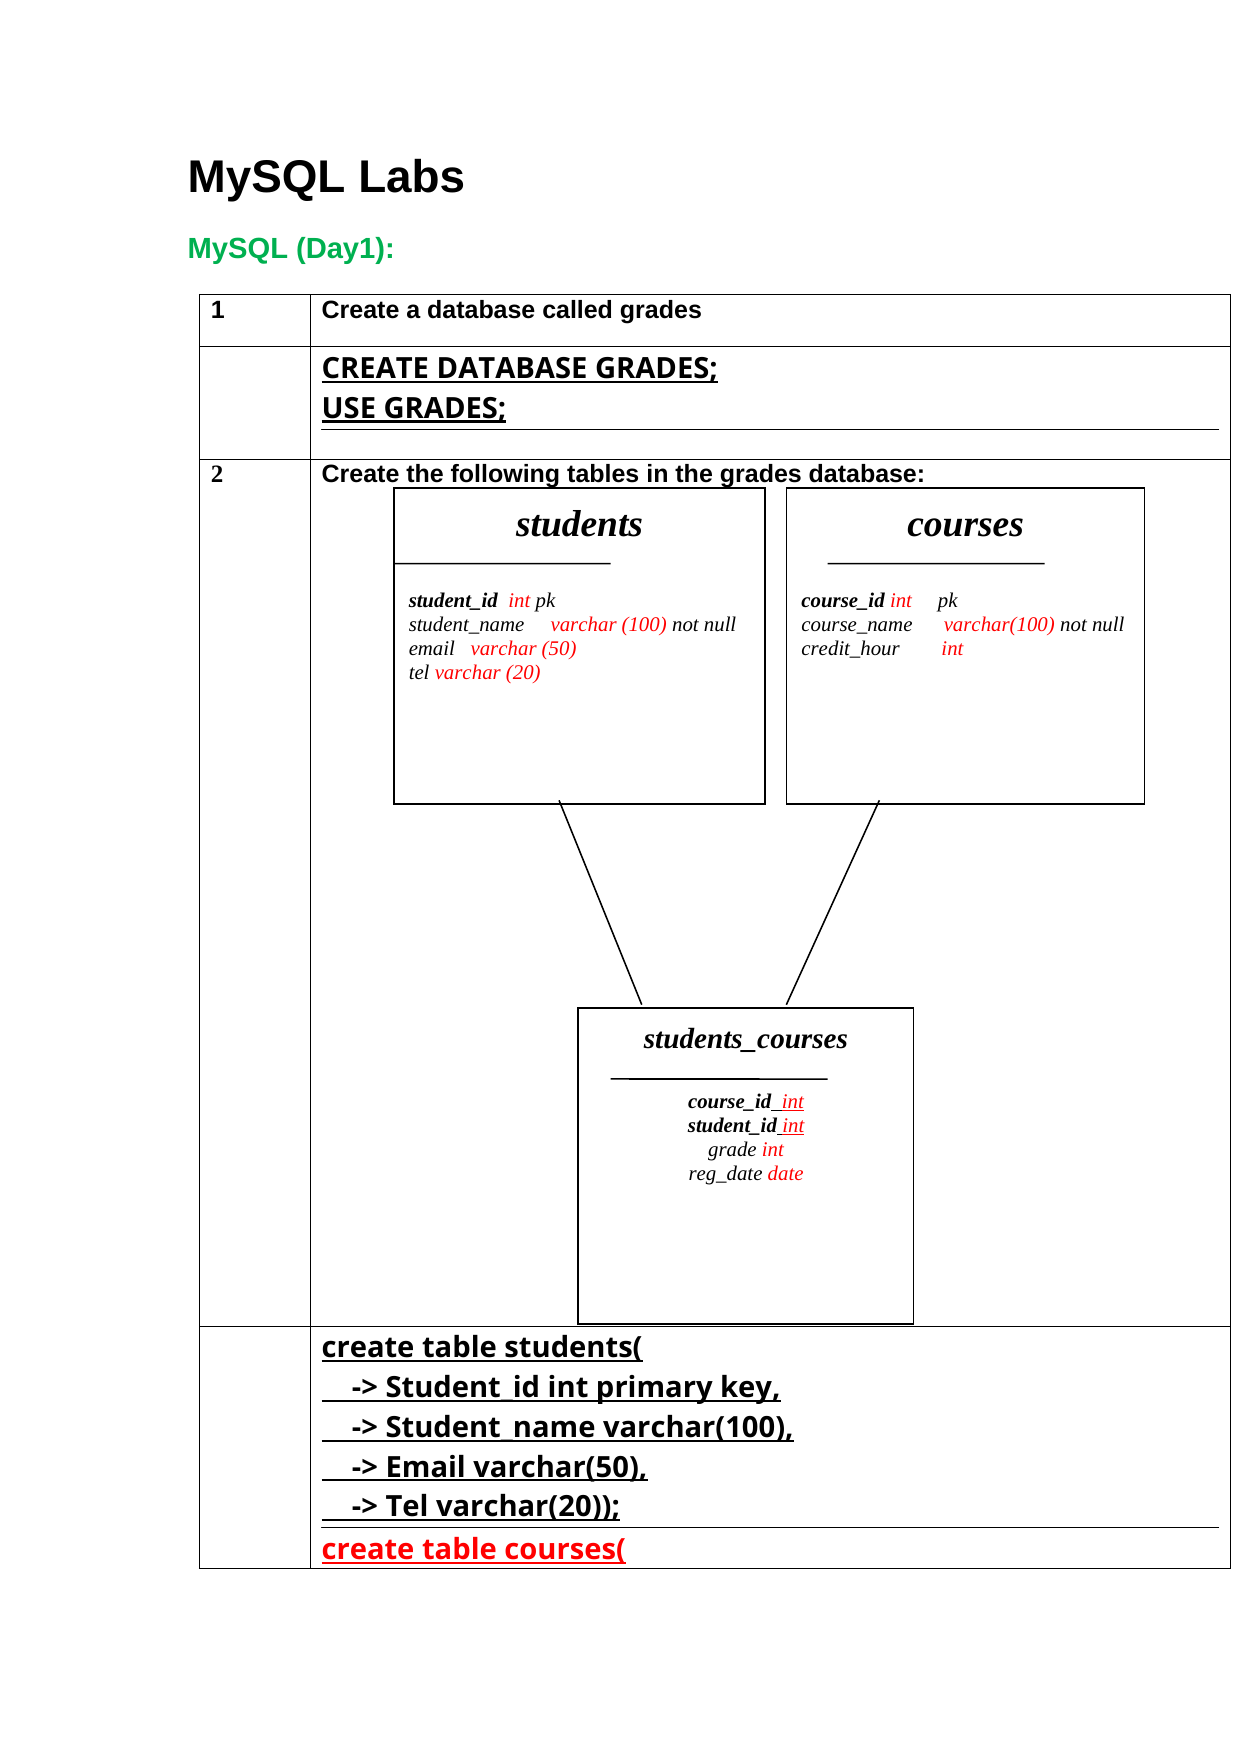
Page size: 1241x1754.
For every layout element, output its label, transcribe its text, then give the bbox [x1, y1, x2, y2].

table_header 1 [200, 295, 310, 346]
text MySQL Labs [187, 150, 1053, 203]
table_cell Create the following tables in the grades database: [311, 460, 1230, 1326]
table_header Create a database called grades [311, 295, 1230, 346]
table_cell CREATE DATABASE GRADES; USE GRADES; [311, 347, 1230, 458]
table_cell 2 [200, 460, 310, 1326]
table_cell [200, 1327, 310, 1568]
text MySQL (Day1): [187, 231, 1053, 265]
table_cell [311, 1327, 1230, 1568]
table_cell [200, 347, 310, 458]
